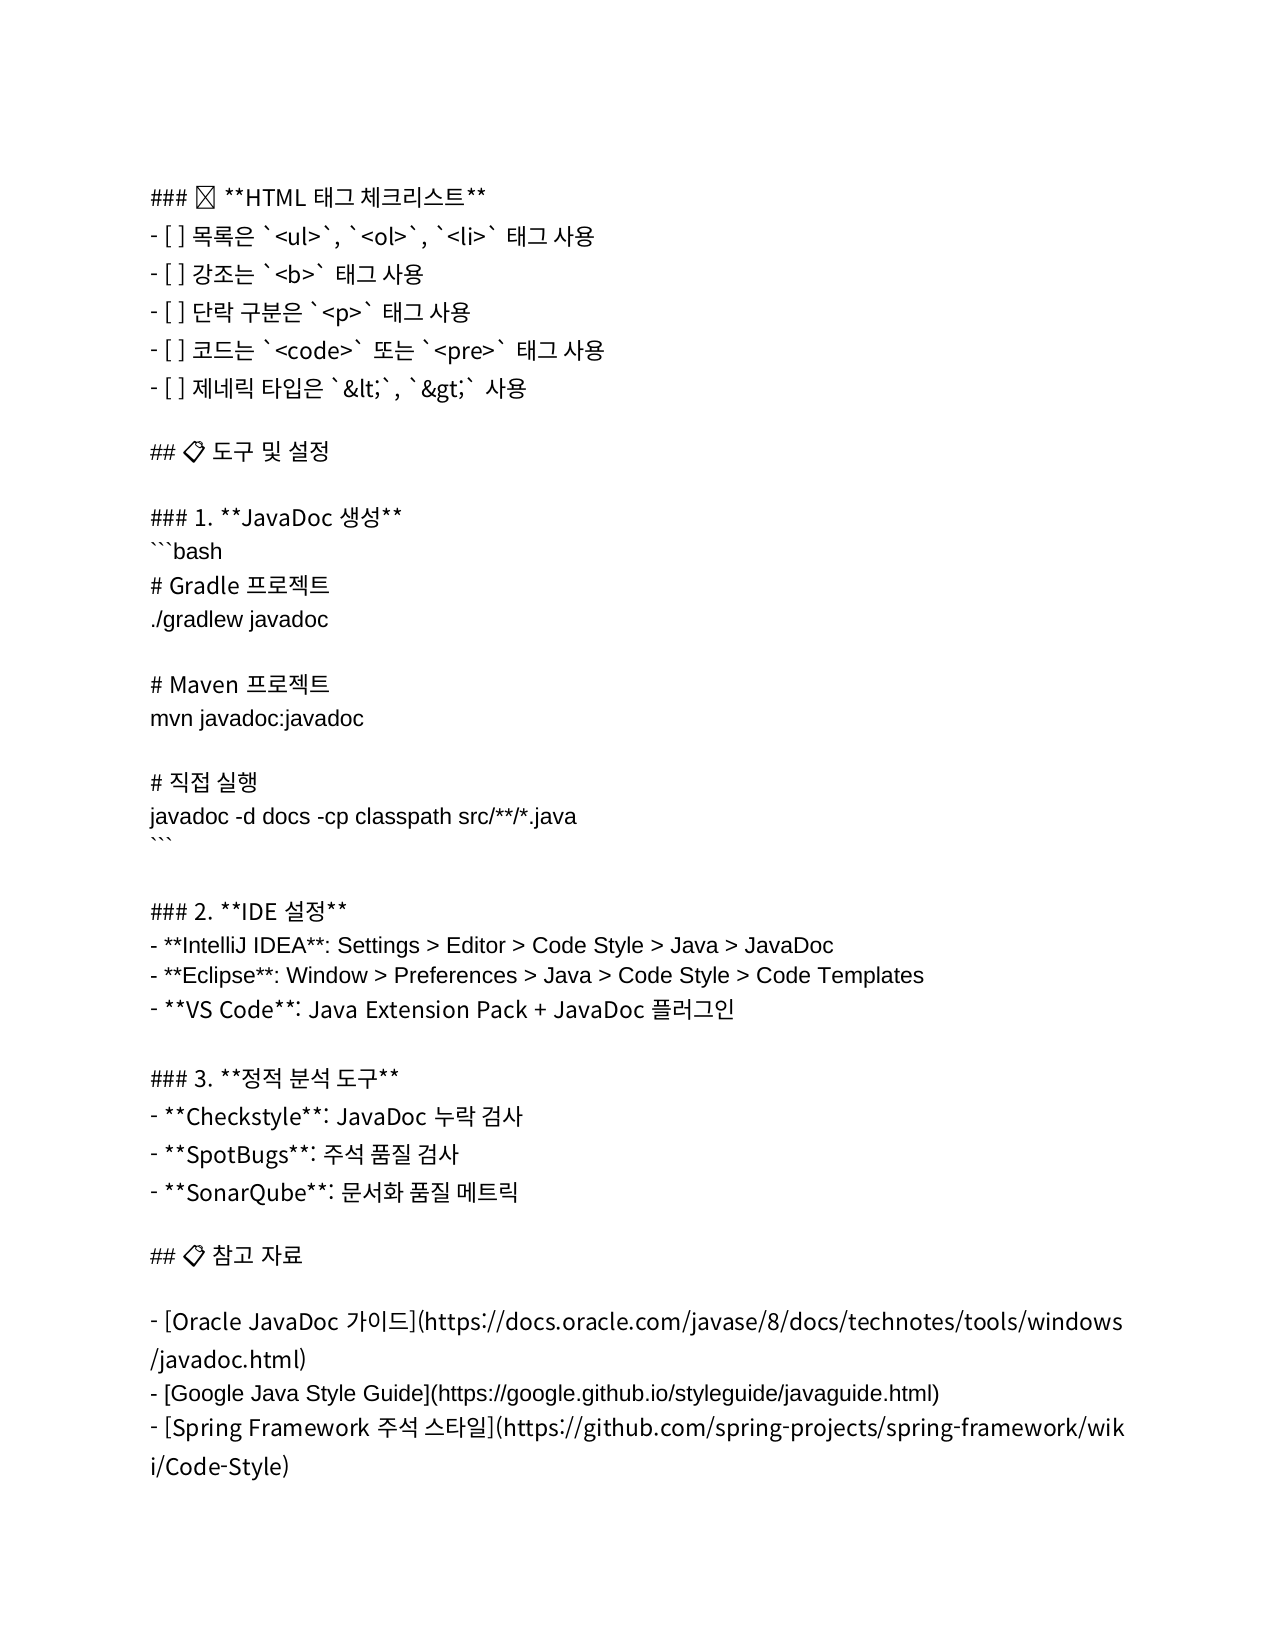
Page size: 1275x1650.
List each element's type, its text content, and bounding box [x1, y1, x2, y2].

text # Maven 프로젝트 [150, 666, 1125, 700]
text - **Eclipse**: Window > Preferences > Java > Code Style > Code Templates [150, 962, 1125, 988]
text - **VS Code**: Java Extension Pack + JavaDoc 플러그인 [150, 992, 1125, 1026]
text - [ ] 강조는 `<b>` 태그 사용 [150, 256, 1125, 290]
text mvn javadoc:javadoc [150, 704, 1125, 731]
text ### 2. **IDE 설정** [150, 894, 1125, 927]
text ### ✅ **HTML 태그 체크리스트** [150, 180, 1125, 213]
text javadoc -d docs -cp classpath src/**/*.java [150, 803, 1125, 829]
text ``` [150, 833, 1125, 860]
text - **Checkstyle**: JavaDoc 누락 검사 [150, 1099, 1125, 1132]
text - [ ] 단락 구분은 `<p>` 태그 사용 [150, 294, 1125, 328]
text ## 📋 도구 및 설정 [150, 439, 1125, 466]
text # Gradle 프로젝트 [150, 568, 1125, 601]
text ./gradlew javadoc [150, 606, 1125, 632]
text ### 3. **정적 분석 도구** [150, 1061, 1125, 1094]
text - [Oracle JavaDoc 가이드](https://docs.oracle.com/javase/8/docs/technotes/tools/windows/javadoc.html) [150, 1304, 1125, 1375]
text - [Google Java Style Guide](https://google.github.io/styleguide/javaguide.html) [150, 1380, 1125, 1406]
text - **SpotBugs**: 주석 품질 검사 [150, 1137, 1125, 1170]
text ## 📋 참고 자료 [150, 1243, 1125, 1270]
text ```bash [150, 538, 1125, 564]
text - [ ] 제네릭 타입은 `&lt;`, `&gt;` 사용 [150, 371, 1125, 404]
text # 직접 실행 [150, 765, 1125, 798]
text - [Spring Framework 주석 스타일](https://github.com/spring-projects/spring-framework/wiki/Code-Style) [150, 1410, 1125, 1482]
text - [ ] 목록은 `<ul>`, `<ol>`, `<li>` 태그 사용 [150, 218, 1125, 252]
text - [ ] 코드는 `<code>` 또는 `<pre>` 태그 사용 [150, 333, 1125, 366]
text - **SonarQube**: 문서화 품질 메트릭 [150, 1175, 1125, 1208]
text ### 1. **JavaDoc 생성** [150, 499, 1125, 533]
text - **IntelliJ IDEA**: Settings > Editor > Code Style > Java > JavaDoc [150, 932, 1125, 958]
